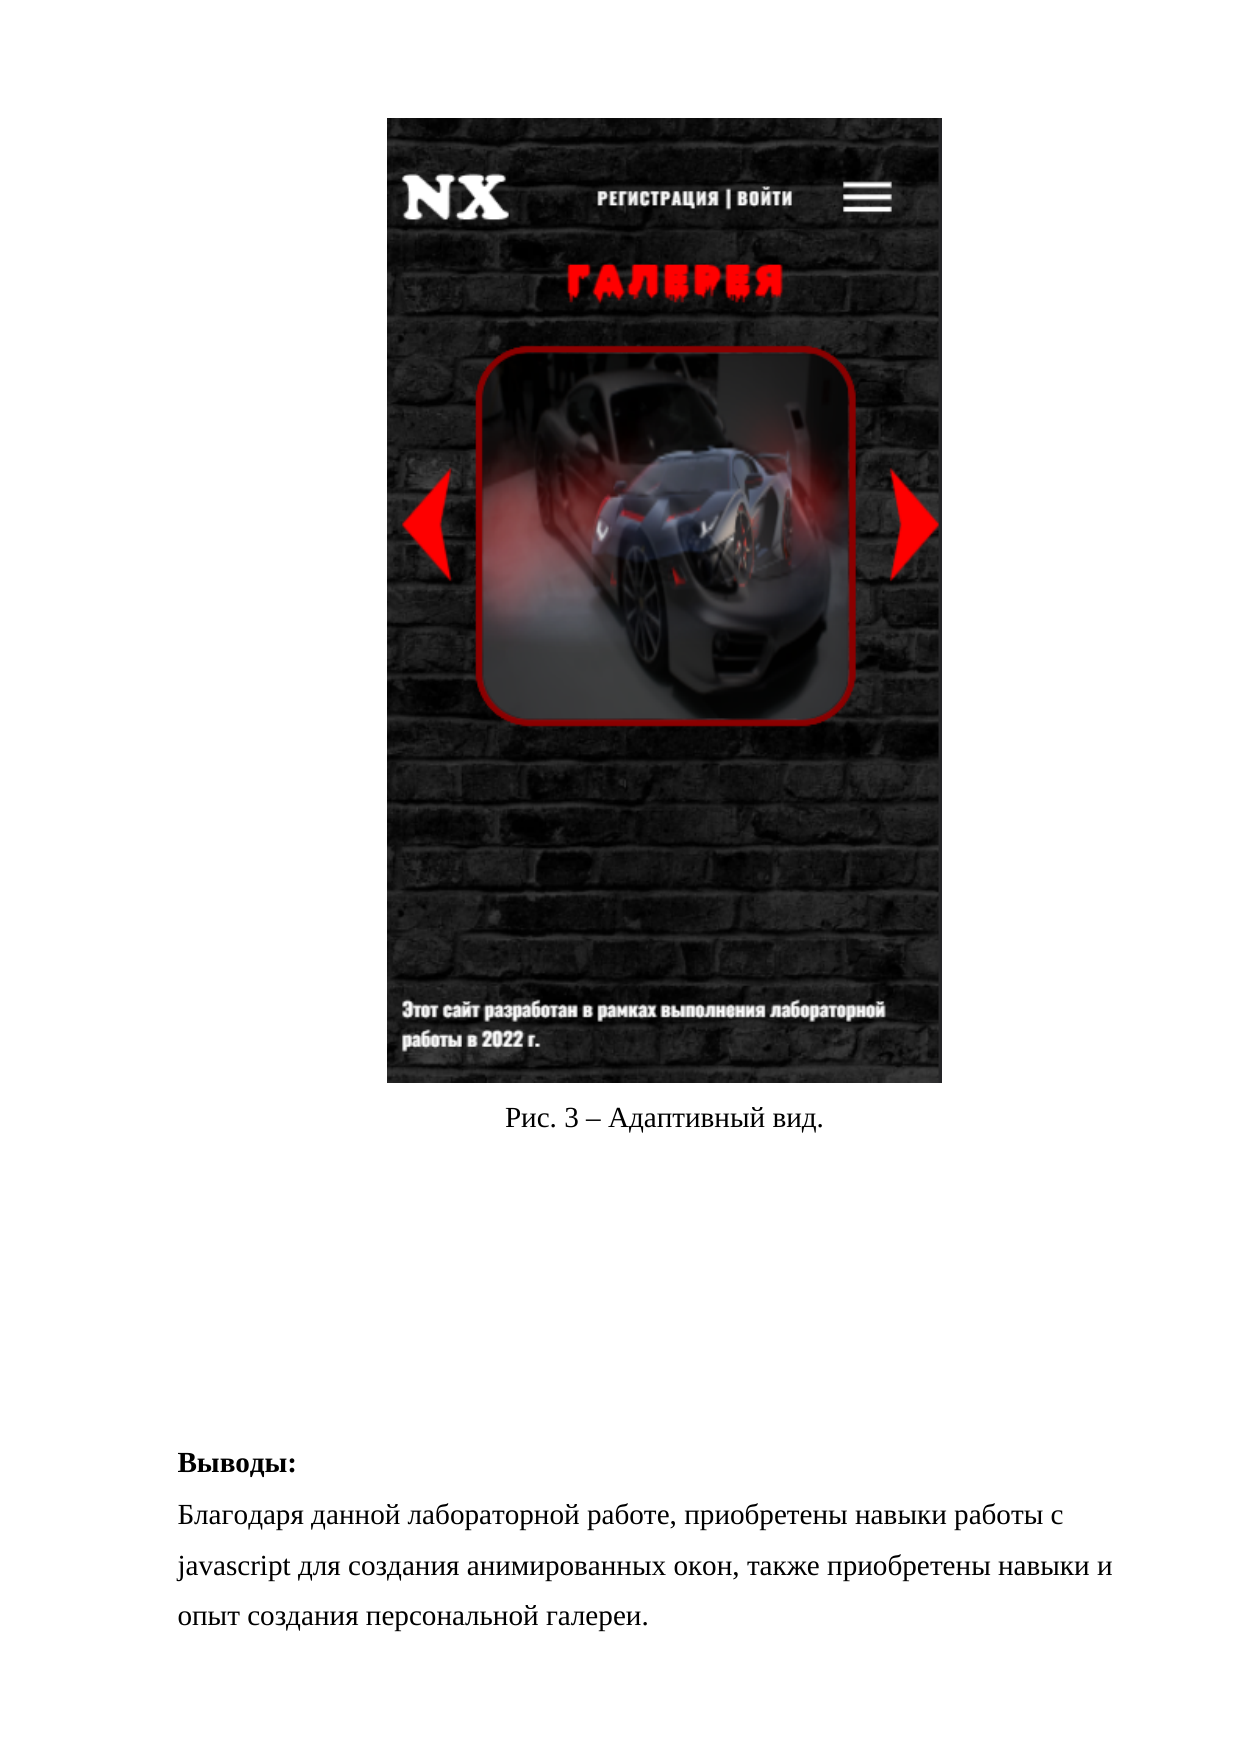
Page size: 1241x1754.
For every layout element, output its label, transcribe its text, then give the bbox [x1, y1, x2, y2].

text Рис. 3 – Адаптивный вид. [177, 1100, 1152, 1134]
text Благодаря данной лабораторной работе, приобретены навыки работы с javascript для создания анимированных окон, также приобретены навыки и опыт создания персональной галереи. [177, 1497, 1152, 1631]
text Выводы: [177, 1445, 1152, 1479]
picture [387, 118, 942, 1083]
